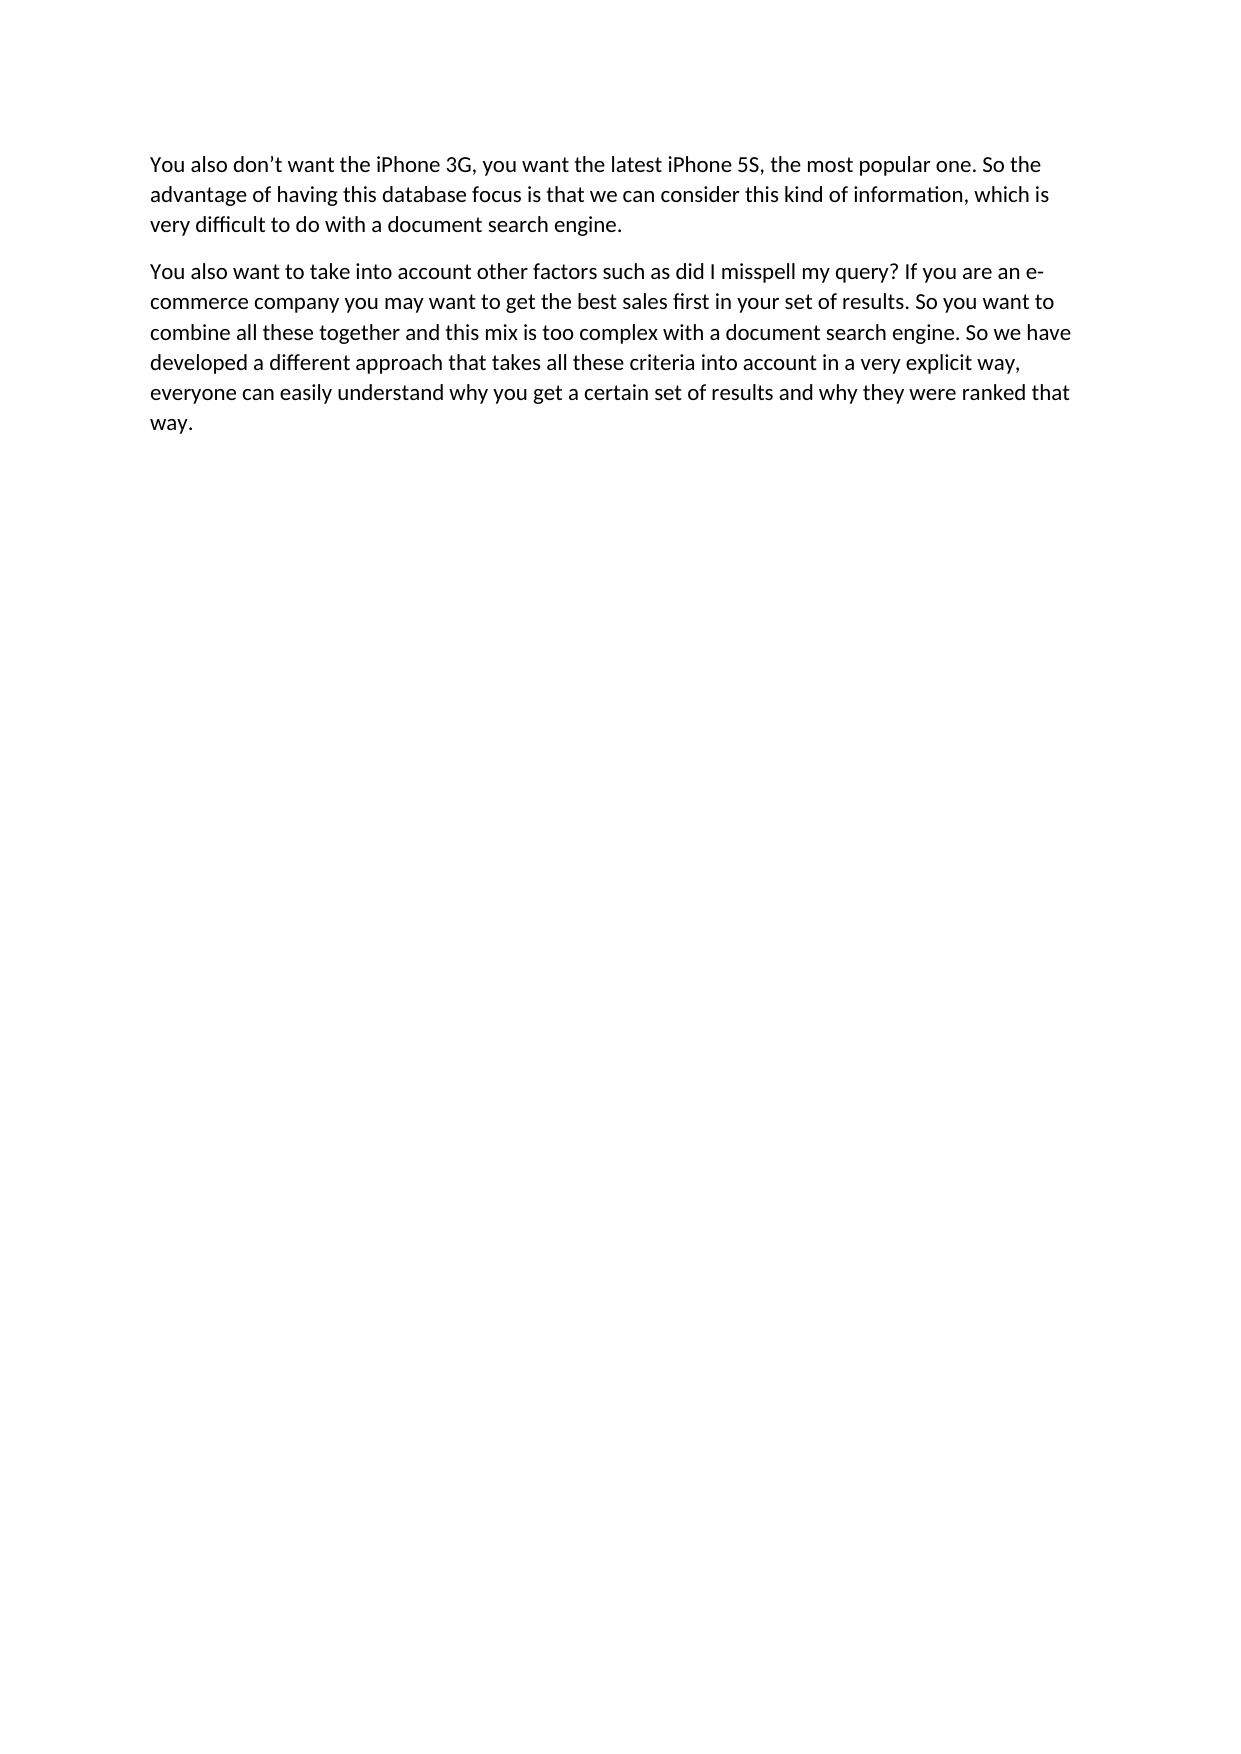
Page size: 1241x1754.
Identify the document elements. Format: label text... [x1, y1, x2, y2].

text You also want to take into account other factors such as did I misspell my query? If you are an e-commerce company you may want to get the best sales first in your set of results. So you want to combine all these together and this mix is too complex with a document search engine. So we have developed a different approach that takes all these criteria into account in a very explicit way, everyone can easily understand why you get a certain set of results and why they were ranked that way. [150, 257, 1090, 436]
text You also don’t want the iPhone 3G, you want the latest iPhone 5S, the most popular one. So the advantage of having this database focus is that we can consider this kind of information, which is very difficult to do with a document search engine. [150, 150, 1090, 238]
